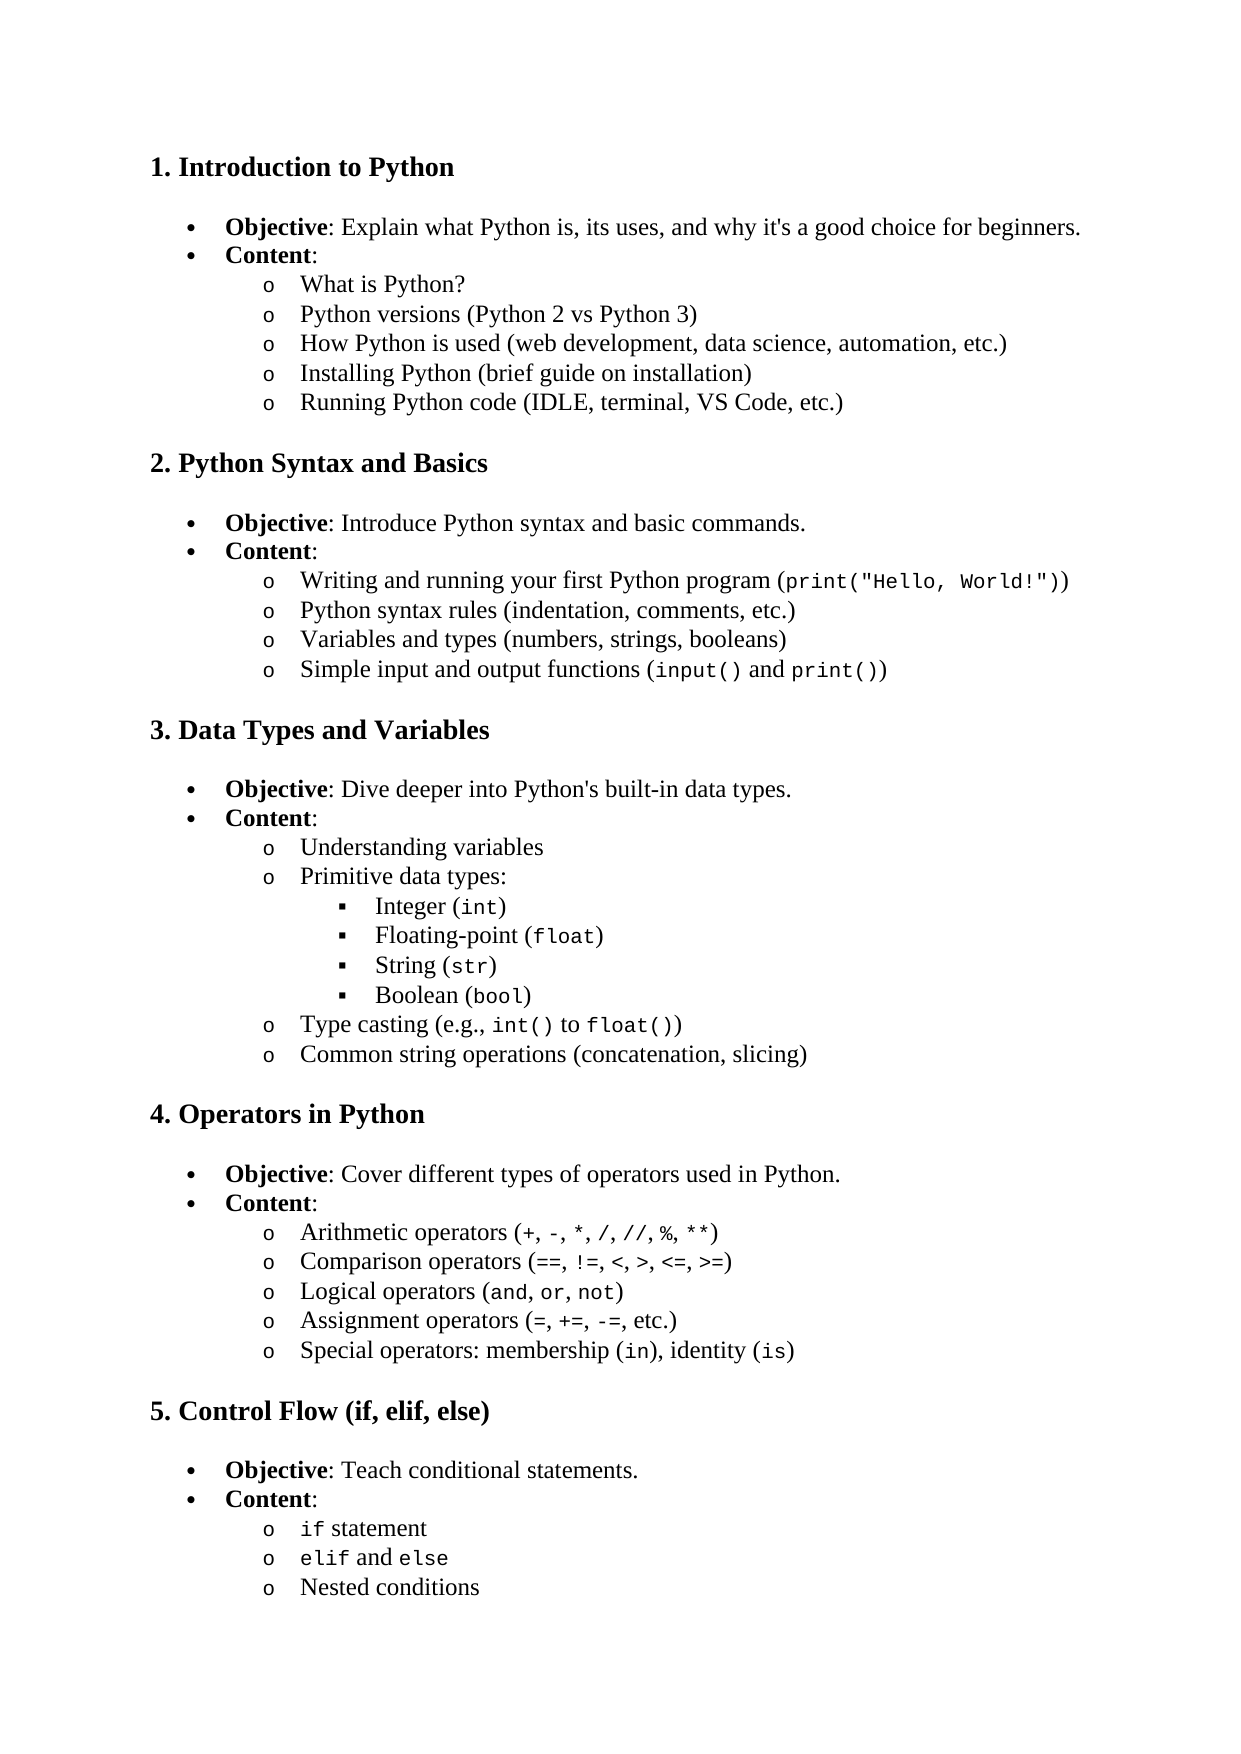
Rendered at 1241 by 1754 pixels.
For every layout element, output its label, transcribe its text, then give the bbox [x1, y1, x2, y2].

list Content: [187, 536, 1090, 565]
list Special operators: membership (in), identity (is) [262, 1335, 1090, 1364]
list Installing Python (brief guide on installation) [262, 358, 1090, 387]
list Type casting (e.g., int() to float()) [262, 1009, 1090, 1039]
text 5. Control Flow (if, elif, else) [150, 1394, 1090, 1426]
text 4. Operators in Python [150, 1098, 1090, 1130]
list Writing and running your first Python program (print("Hello, World!")) [262, 565, 1090, 595]
text 3. Data Types and Variables [150, 713, 1090, 745]
list Objective: Introduce Python syntax and basic commands. [187, 508, 1090, 536]
list Python syntax rules (indentation, comments, etc.) [262, 595, 1090, 624]
list Arithmetic operators (+, -, *, /, //, %, **) [262, 1217, 1090, 1246]
list Integer (int) [337, 891, 1090, 921]
list How Python is used (web development, data science, automation, etc.) [262, 328, 1090, 358]
text 2. Python Syntax and Basics [150, 446, 1090, 478]
list What is Python? [262, 269, 1090, 299]
list Objective: Explain what Python is, its uses, and why it's a good choice for beginners. [187, 212, 1090, 240]
list Simple input and output functions (input() and print()) [262, 654, 1090, 683]
list Understanding variables [262, 832, 1090, 861]
text 1. Introduction to Python [150, 150, 1090, 182]
list Primitive data types: [262, 861, 1090, 891]
list if statement [262, 1513, 1090, 1542]
list Boolean (bool) [337, 980, 1090, 1009]
list Objective: Cover different types of operators used in Python. [187, 1159, 1090, 1188]
list Running Python code (IDLE, terminal, VS Code, etc.) [262, 387, 1090, 417]
list Common string operations (concatenation, slicing) [262, 1039, 1090, 1068]
list Objective: Dive deeper into Python's built-in data types. [187, 774, 1090, 803]
list Variables and types (numbers, strings, booleans) [262, 624, 1090, 654]
list Nested conditions [262, 1572, 1090, 1602]
list Content: [187, 1188, 1090, 1217]
list Comparison operators (==, !=, <, >, <=, >=) [262, 1246, 1090, 1276]
list Content: [187, 1484, 1090, 1513]
list Content: [187, 803, 1090, 832]
list Floating-point (float) [337, 921, 1090, 950]
list Assignment operators (=, +=, -=, etc.) [262, 1305, 1090, 1335]
list elif and else [262, 1542, 1090, 1572]
list Content: [187, 240, 1090, 269]
list Python versions (Python 2 vs Python 3) [262, 299, 1090, 328]
list Logical operators (and, or, not) [262, 1276, 1090, 1305]
list Objective: Teach conditional statements. [187, 1455, 1090, 1484]
list String (str) [337, 950, 1090, 980]
